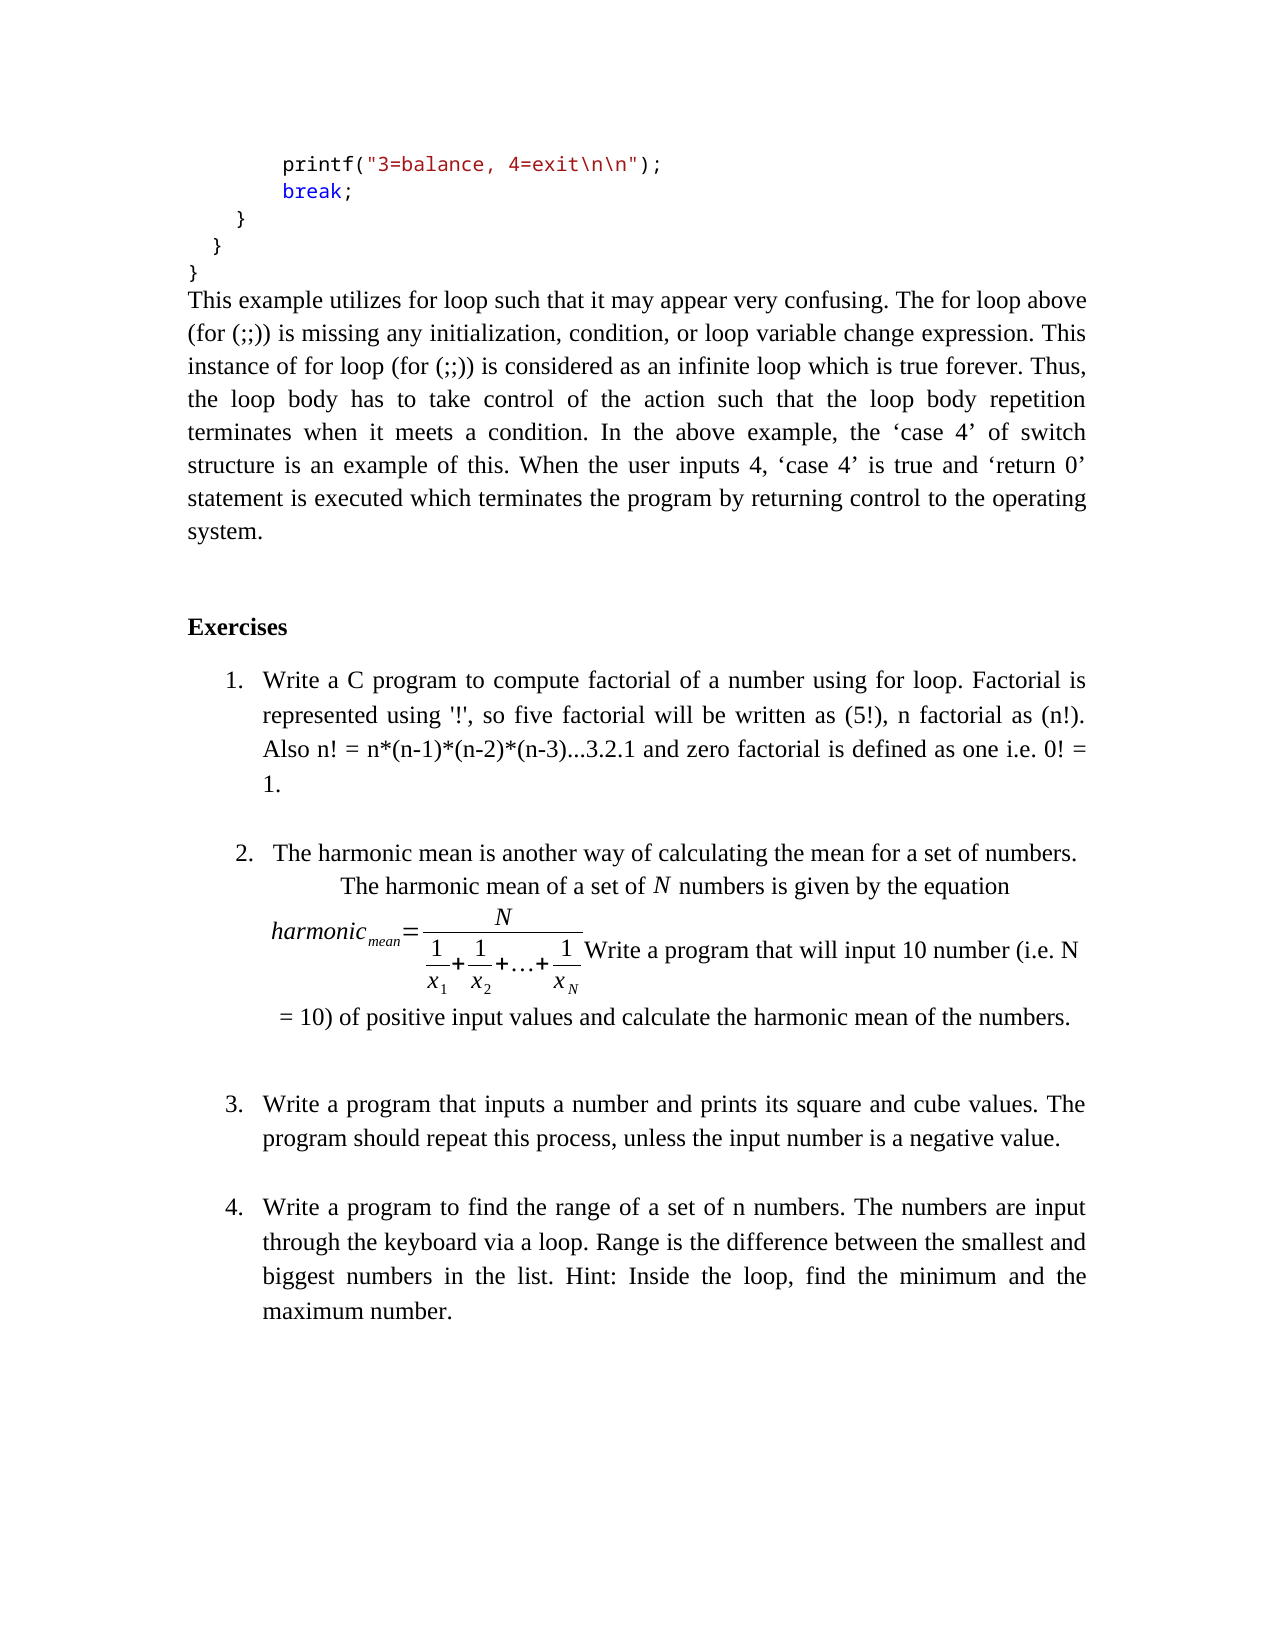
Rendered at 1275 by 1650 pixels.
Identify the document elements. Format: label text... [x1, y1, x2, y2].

list The harmonic mean is another way of calculating the mean for a set of numbers. The harmonic mean of a set of numbers is given by the equation Write a program that will input 10 number (i.e. N = 10) of positive input values and calculate the harmonic mean of the numbers. [225, 838, 1087, 1031]
text } [187, 204, 1087, 231]
text } [187, 231, 1087, 258]
list Write a program to find the range of a set of n numbers. The numbers are input through the keyboard via a loop. Range is the difference between the smallest and biggest numbers in the list. Hint: Inside the loop, find the minimum and the maximum number. [225, 1192, 1087, 1324]
list Write a program that inputs a number and prints its square and cube values. The program should repeat this process, unless the input number is a negative value. [225, 1089, 1087, 1152]
list Write a C program to compute factorial of a number using for loop. Factorial is represented using '!', so five factorial will be written as (5!), n factorial as (n!). Also n! = n*(n-1)*(n-2)*(n-3)...3.2.1 and zero factorial is defined as one i.e. 0! = 1. [225, 665, 1087, 798]
text This example utilizes for loop such that it may appear very confusing. The for loop above (for (;;)) is missing any initialization, condition, or loop variable change expression. This instance of for loop (for (;;)) is considered as an infinite loop which is true forever. Thus, the loop body has to take control of the action such that the loop body repetition terminates when it meets a condition. In the above example, the ‘case 4’ of switch structure is an example of this. When the user inputs 4, ‘case 4’ is true and ‘return 0’ statement is executed which terminates the program by returning control to the operating system. [187, 285, 1087, 545]
text break; [187, 177, 1087, 204]
text printf("3=balance, 4=exit\n\n"); [187, 150, 1087, 177]
text } [187, 258, 1087, 285]
text Exercises [187, 612, 1087, 640]
